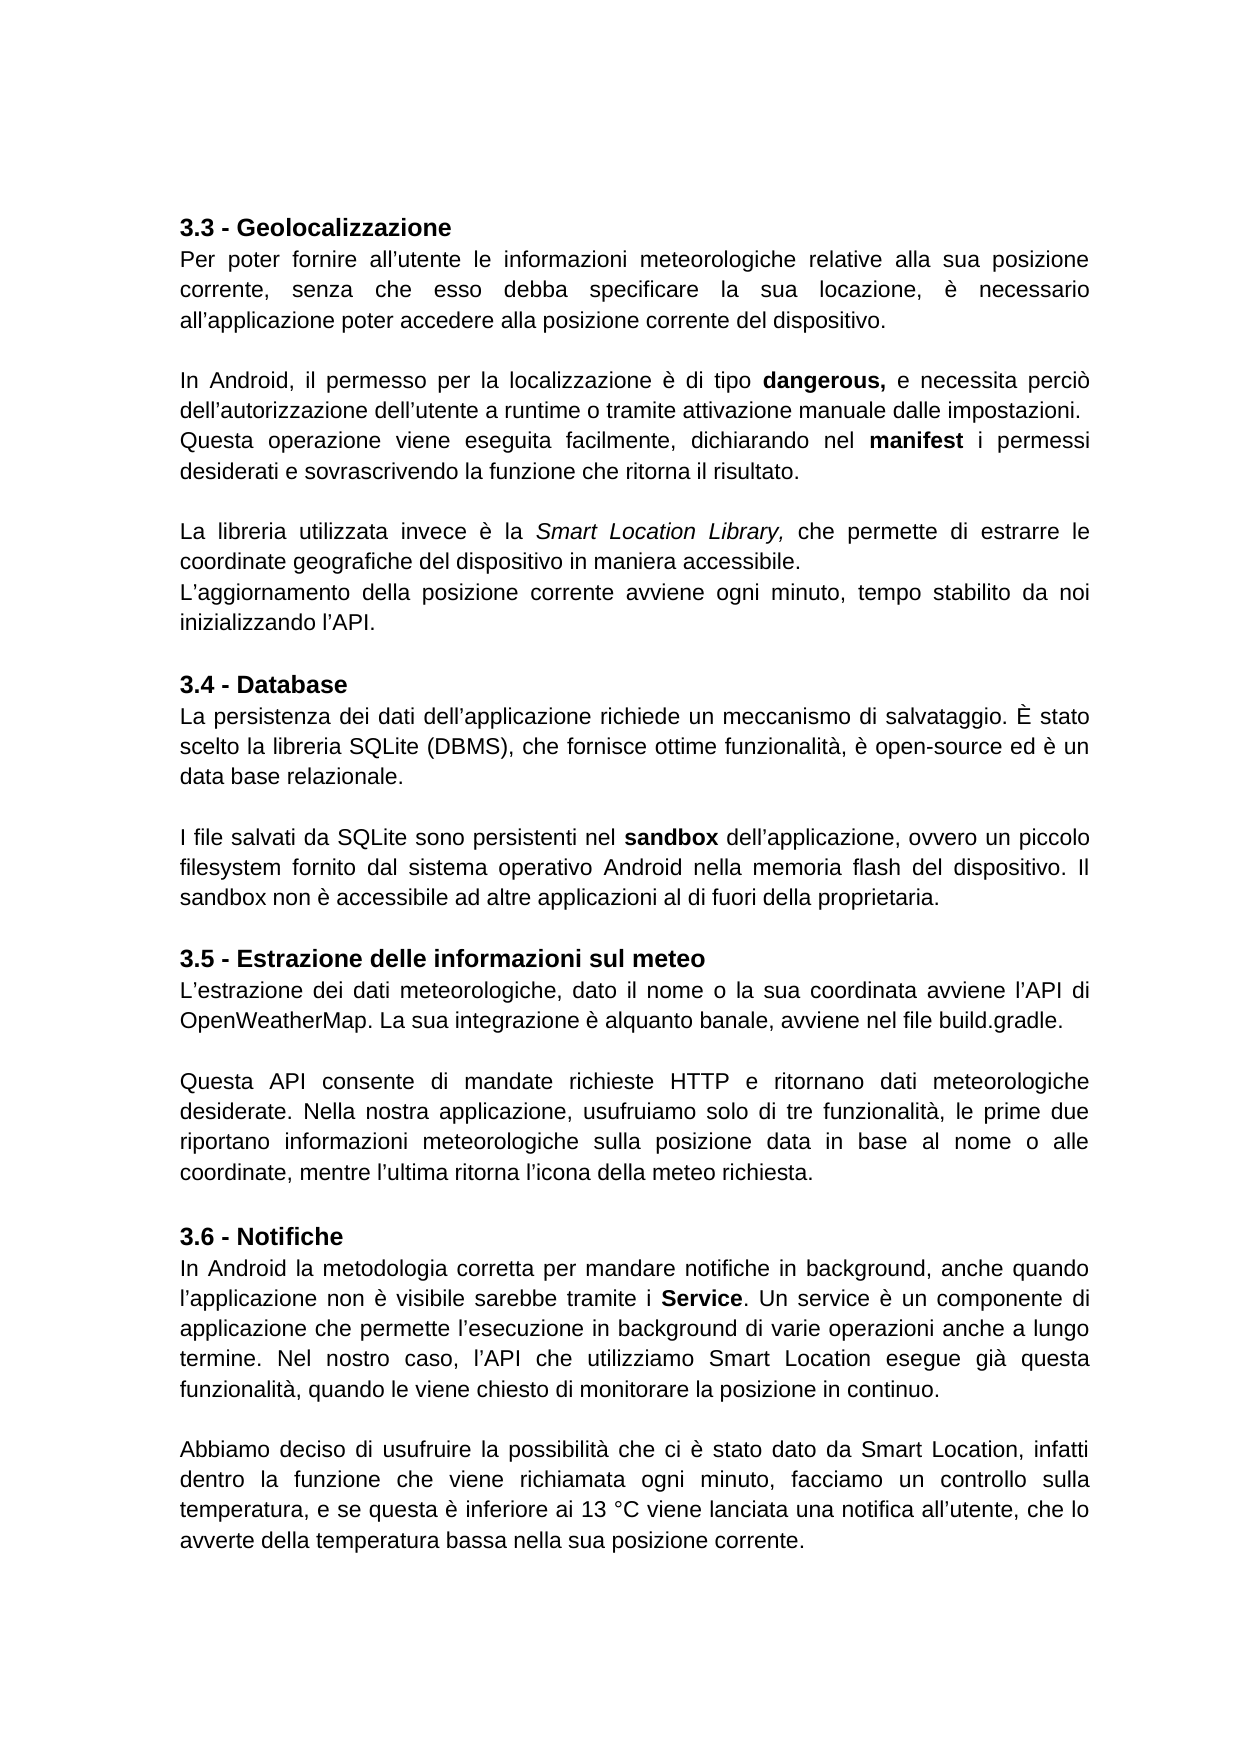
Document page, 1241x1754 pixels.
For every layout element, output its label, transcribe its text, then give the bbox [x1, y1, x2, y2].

text Abbiamo deciso di usufruire la possibilità che ci è stato dato da Smart Location, infatti dentro la funzione che viene richiamata ogni minuto, facciamo un controllo sulla temperatura, e se questa è inferiore ai 13 °C viene lanciata una notifica all’utente, che lo avverte della temperatura bassa nella sua posizione corrente. [179, 1436, 1090, 1553]
text 3.5 - Estrazione delle informazioni sul meteo [179, 944, 1090, 973]
text L’aggiornamento della posizione corrente avviene ogni minuto, tempo stabilito da noi inizializzando l’API. [179, 578, 1090, 635]
text I file salvati da SQLite sono persistenti nel sandbox dell’applicazione, ovvero un piccolo filesystem fornito dal sistema operativo Android nella memoria flash del dispositivo. Il sandbox non è accessibile ad altre applicazioni al di fuori della proprietaria. [179, 823, 1090, 910]
text 3.3 - Geolocalizzazione [150, 213, 1090, 242]
text 3.6 - Notifiche [179, 1222, 1090, 1251]
text Per poter fornire all’utente le informazioni meteorologiche relative alla sua posizione corrente, senza che esso debba specificare la sua locazione, è necessario all’applicazione poter accedere alla posizione corrente del dispositivo. [179, 246, 1090, 333]
text Questa API consente di mandate richieste HTTP e ritornano dati meteorologiche desiderate. Nella nostra applicazione, usufruiamo solo di tre funzionalità, le prime due riportano informazioni meteorologiche sulla posizione data in base al nome o alle coordinate, mentre l’ultima ritorna l’icona della meteo richiesta. [179, 1068, 1090, 1185]
text Questa operazione viene eseguita facilmente, dichiarando nel manifest i permessi desiderati e sovrascrivendo la funzione che ritorna il risultato. [179, 427, 1090, 484]
text L’estrazione dei dati meteorologiche, dato il nome o la sua coordinata avviene l’API di OpenWeatherMap. La sua integrazione è alquanto banale, avviene nel file build.gradle. [179, 977, 1090, 1034]
text In Android, il permesso per la localizzazione è di tipo dangerous, e necessita perciò dell’autorizzazione dell’utente a runtime o tramite attivazione manuale dalle impostazioni. [179, 367, 1090, 424]
text La persistenza dei dati dell’applicazione richiede un meccanismo di salvataggio. È stato scelto la libreria SQLite (DBMS), che fornisce ottime funzionalità, è open-source ed è un data base relazionale. [179, 703, 1090, 789]
text 3.4 - Database [150, 669, 1090, 698]
text La libreria utilizzata invece è la Smart Location Library, che permette di estrarre le coordinate geografiche del dispositivo in maniera accessibile. [179, 518, 1090, 575]
text In Android la metodologia corretta per mandare notifiche in background, anche quando l’applicazione non è visibile sarebbe tramite i Service. Un service è un componente di applicazione che permette l’esecuzione in background di varie operazioni anche a lungo termine. Nel nostro caso, l’API che utilizziamo Smart Location esegue già questa funzionalità, quando le viene chiesto di monitorare la posizione in continuo. [179, 1255, 1090, 1402]
